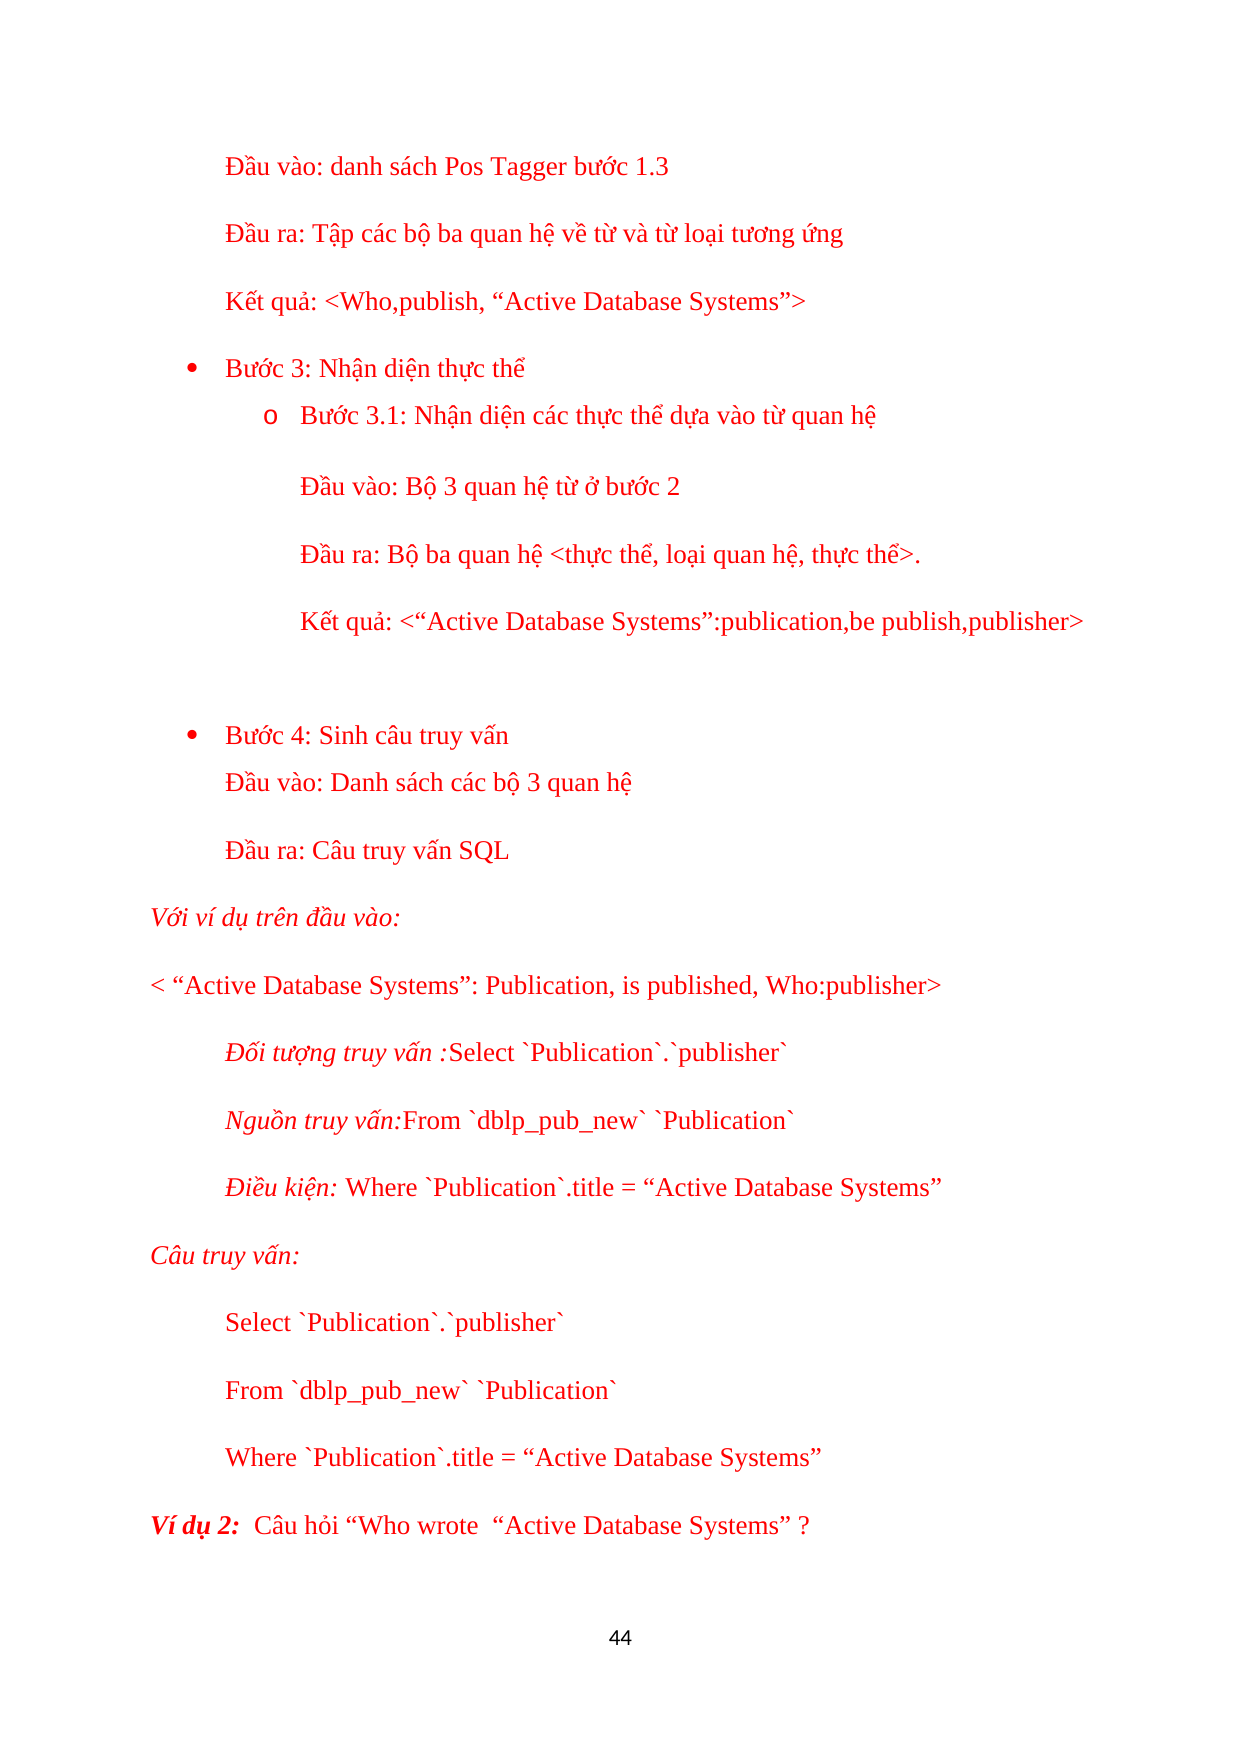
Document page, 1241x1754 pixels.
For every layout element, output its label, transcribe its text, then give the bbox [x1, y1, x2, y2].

text Đầu vào: Bộ 3 quan hệ từ ở bước 2 [225, 470, 1090, 501]
text Select `Publication`.`publisher` [150, 1306, 1090, 1337]
text Đầu ra: Tập các bộ ba quan hệ về từ và từ loại tương ứng [150, 217, 1090, 249]
text Ví dụ 2: Câu hỏi “Who wrote “Active Database Systems” ? [150, 1509, 1090, 1540]
text Đầu vào: danh sách Pos Tagger bước 1.3 [150, 150, 1090, 181]
list Bước 4: Sinh câu truy vấn Đầu vào: Danh sách các bộ 3 quan hệ [187, 719, 1090, 797]
text Câu truy vấn: [150, 1239, 1090, 1270]
text From `dblp_pub_new` `Publication` [150, 1374, 1090, 1405]
text Đầu ra: Câu truy vấn SQL [150, 834, 1090, 865]
text Đầu ra: Bộ ba quan hệ <thực thể, loại quan hệ, thực thể>. [225, 538, 1090, 569]
text < “Active Database Systems”: Publication, is published, Who:publisher> [150, 969, 1090, 1000]
list Bước 3: Nhận diện thực thể [187, 352, 1090, 384]
text Với ví dụ trên đầu vào: [150, 901, 1090, 932]
text Kết quả: <Who,publish, “Active Database Systems”> [150, 285, 1090, 316]
list Bước 3.1: Nhận diện các thực thể dựa vào từ quan hệ [262, 399, 1090, 433]
text Điều kiện: Where `Publication`.title = “Active Database Systems” [150, 1171, 1090, 1202]
text Đối tượng truy vấn :Select `Publication`.`publisher` [150, 1036, 1090, 1067]
text Nguồn truy vấn:From `dblp_pub_new` `Publication` [150, 1104, 1090, 1135]
text Kết quả: <“Active Database Systems”:publication,be publish,publisher> [225, 605, 1090, 683]
text Where `Publication`.title = “Active Database Systems” [150, 1441, 1090, 1472]
